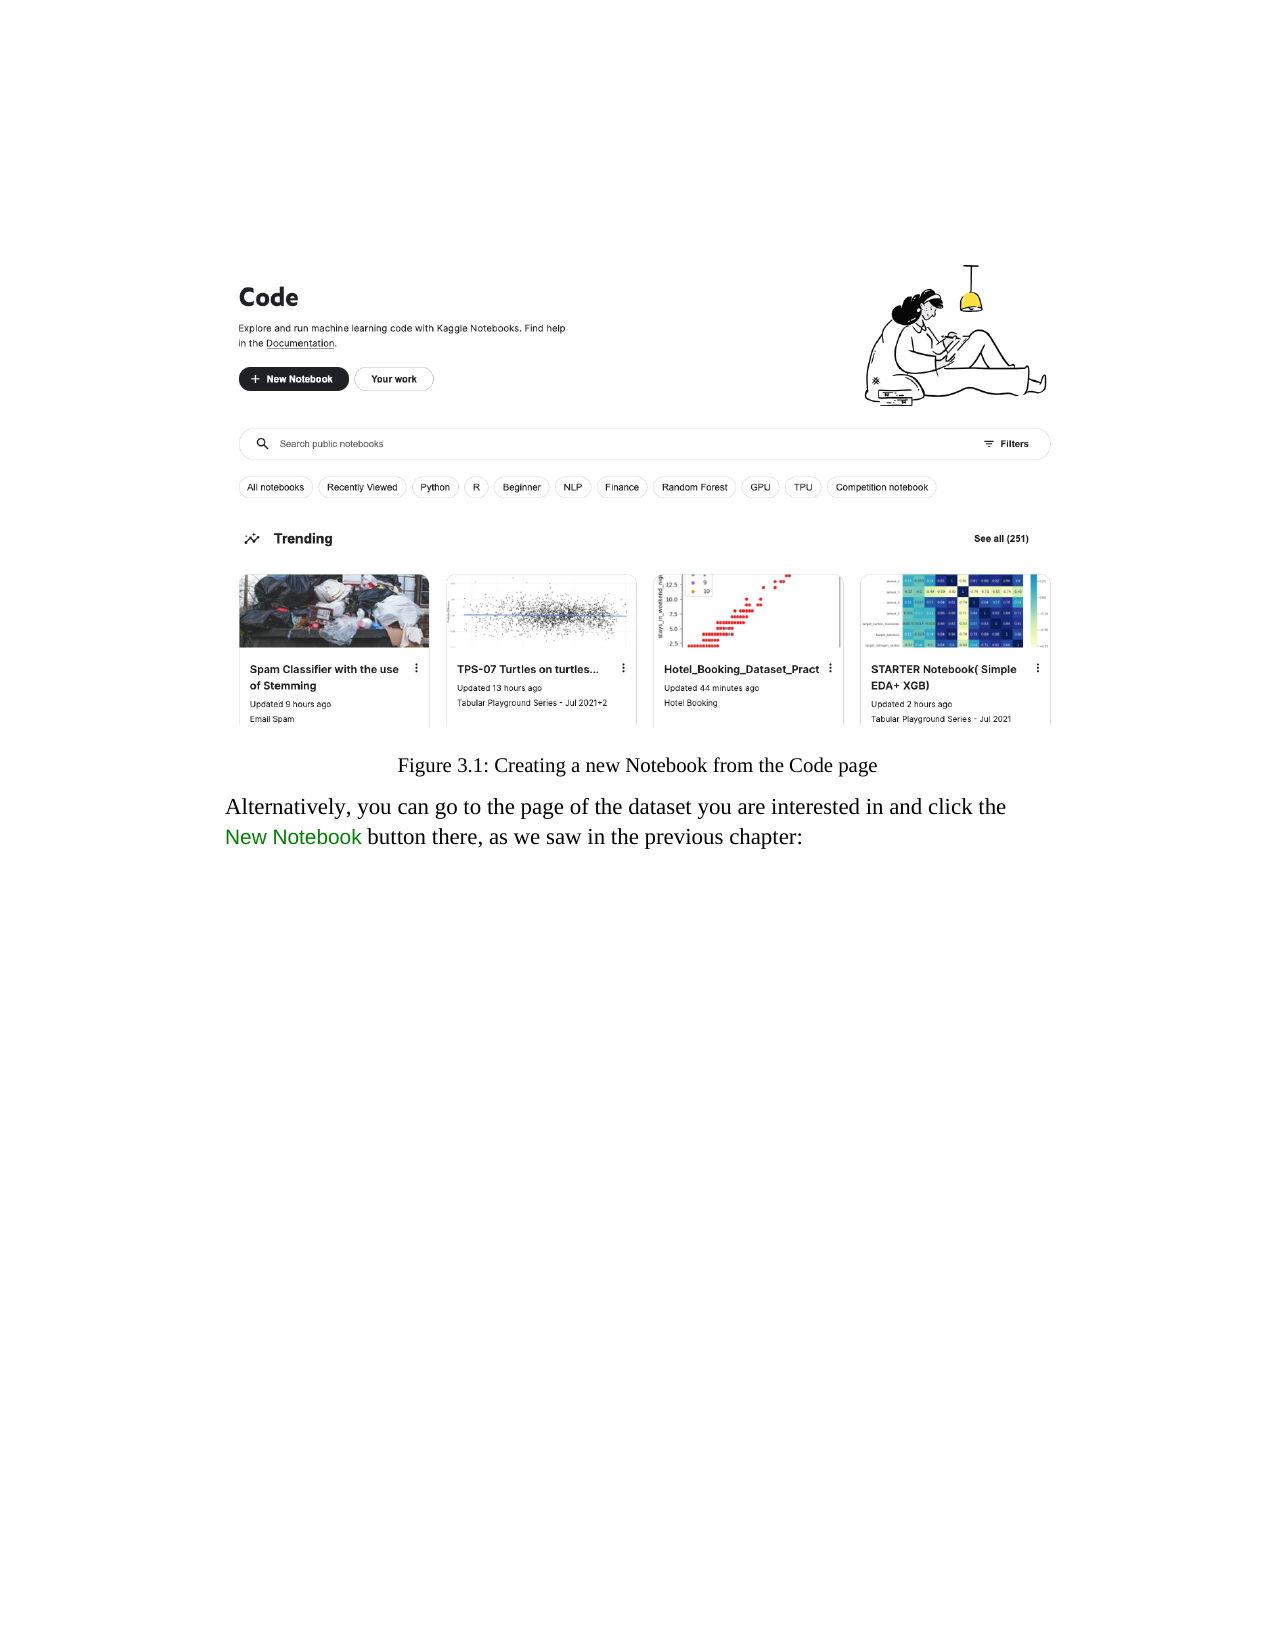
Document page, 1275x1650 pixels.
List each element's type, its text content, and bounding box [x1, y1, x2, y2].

picture [225, 244, 1065, 725]
text Alternatively, you can go to the page of the dataset you are interested in and click the New Notebook button there, as we saw in the previous chapter: [225, 793, 1050, 850]
text Figure 3.1: Creating a new Notebook from the Code page [225, 753, 1050, 777]
